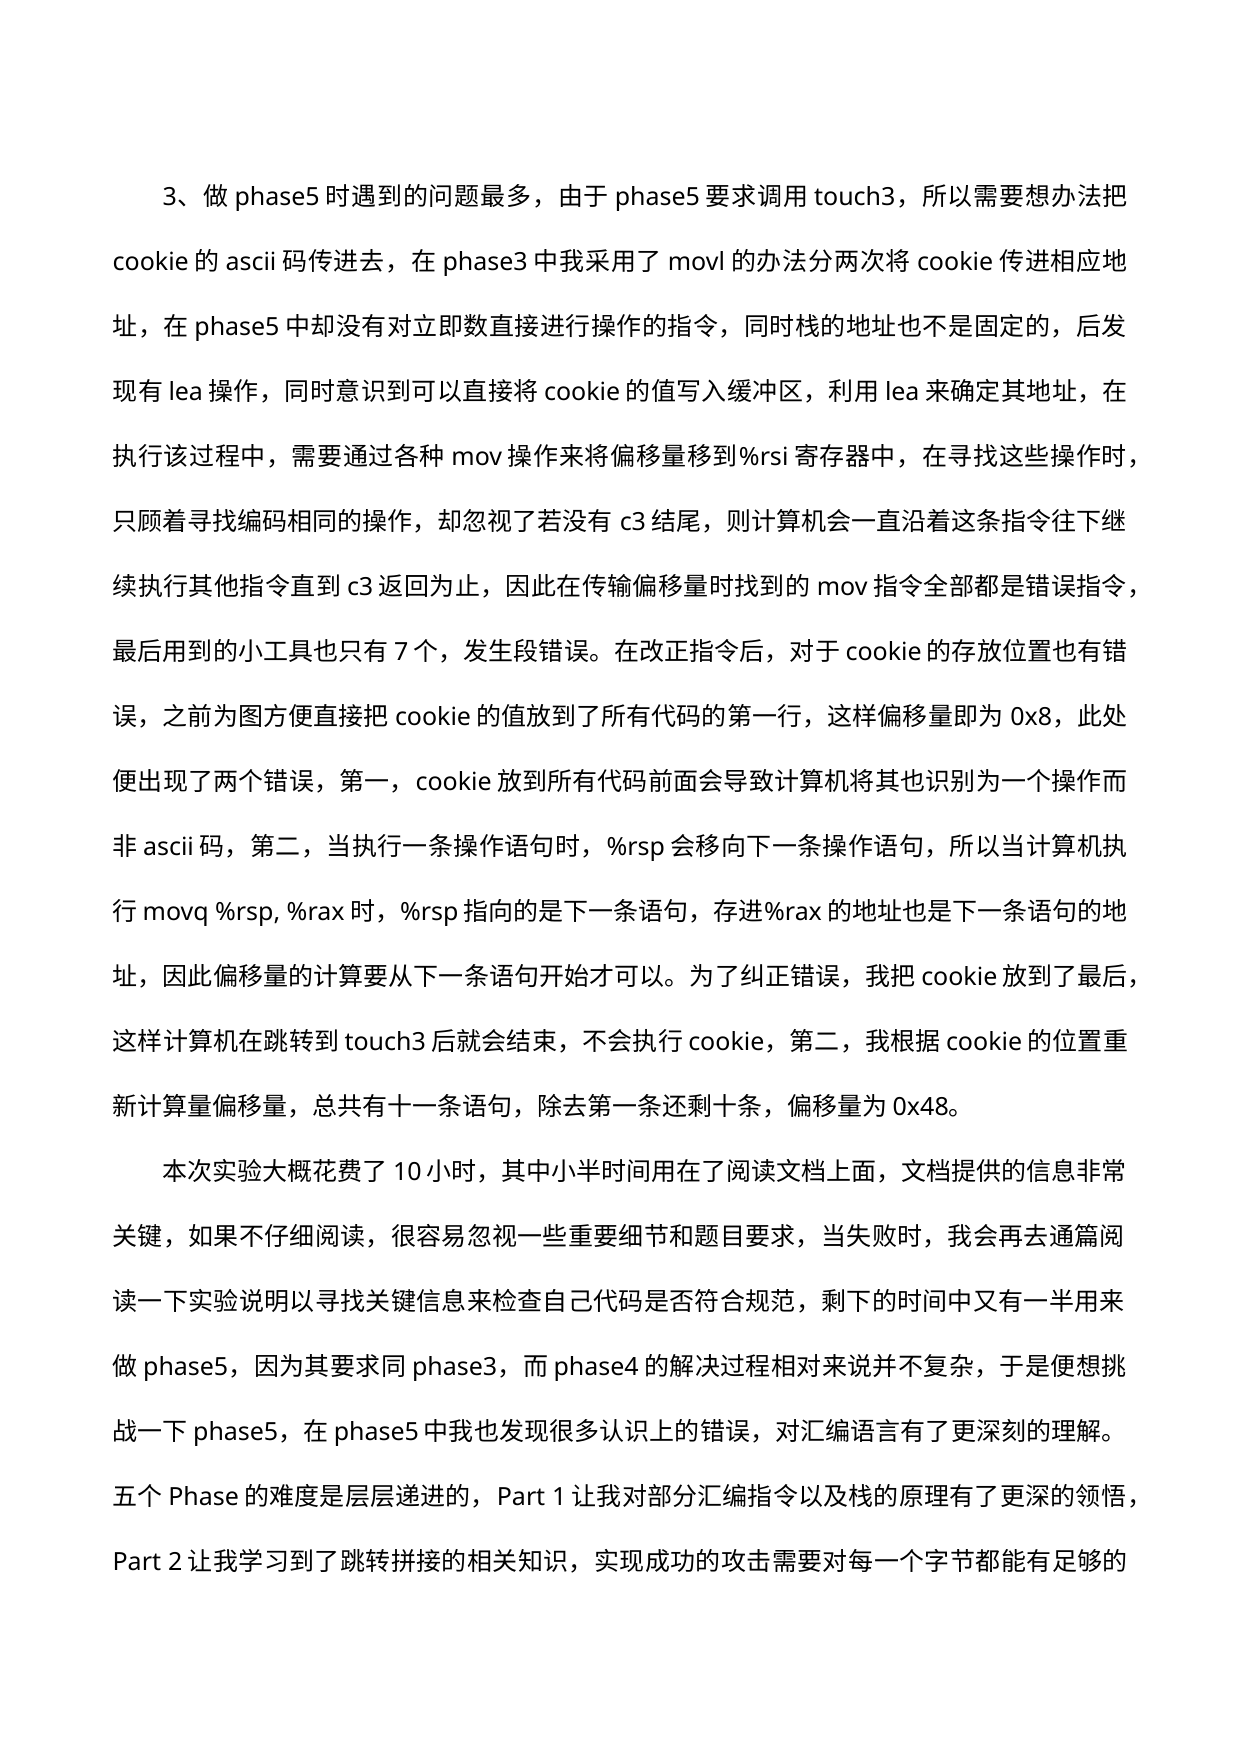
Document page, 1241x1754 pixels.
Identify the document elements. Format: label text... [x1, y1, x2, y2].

text 3、做phase5时遇到的问题最多，由于phase5要求调用touch3，所以需要想办法把cookie的ascii码传进去，在phase3中我采用了movl的办法分两次将cookie传进相应地址，在phase5中却没有对立即数直接进行操作的指令，同时栈的地址也不是固定的，后发现有lea操作，同时意识到可以直接将cookie的值写入缓冲区，利用lea来确定其地址，在执行该过程中，需要通过各种mov操作来将偏移量移到%rsi寄存器中，在寻找这些操作时，只顾着寻找编码相同的操作，却忽视了若没有c3结尾，则计算机会一直沿着这条指令往下继续执行其他指令直到c3返回为止，因此在传输偏移量时找到的mov指令全部都是错误指令，最后用到的小工具也只有7个，发生段错误。在改正指令后，对于cookie的存放位置也有错误，之前为图方便直接把cookie的值放到了所有代码的第一行，这样偏移量即为0x8，此处便出现了两个错误，第一，cookie放到所有代码前面会导致计算机将其也识别为一个操作而非ascii码，第二，当执行一条操作语句时，%rsp会移向下一条操作语句，所以当计算机执行movq %rsp, %rax时，%rsp指向的是下一条语句，存进%rax的地址也是下一条语句的地址，因此偏移量的计算要从下一条语句开始才可以。为了纠正错误，我把cookie放到了最后，这样计算机在跳转到touch3后就会结束，不会执行cookie，第二，我根据cookie的位置重新计算量偏移量，总共有十一条语句，除去第一条还剩十条，偏移量为0x48。 [112, 162, 1128, 1137]
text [112, 1137, 1128, 1592]
